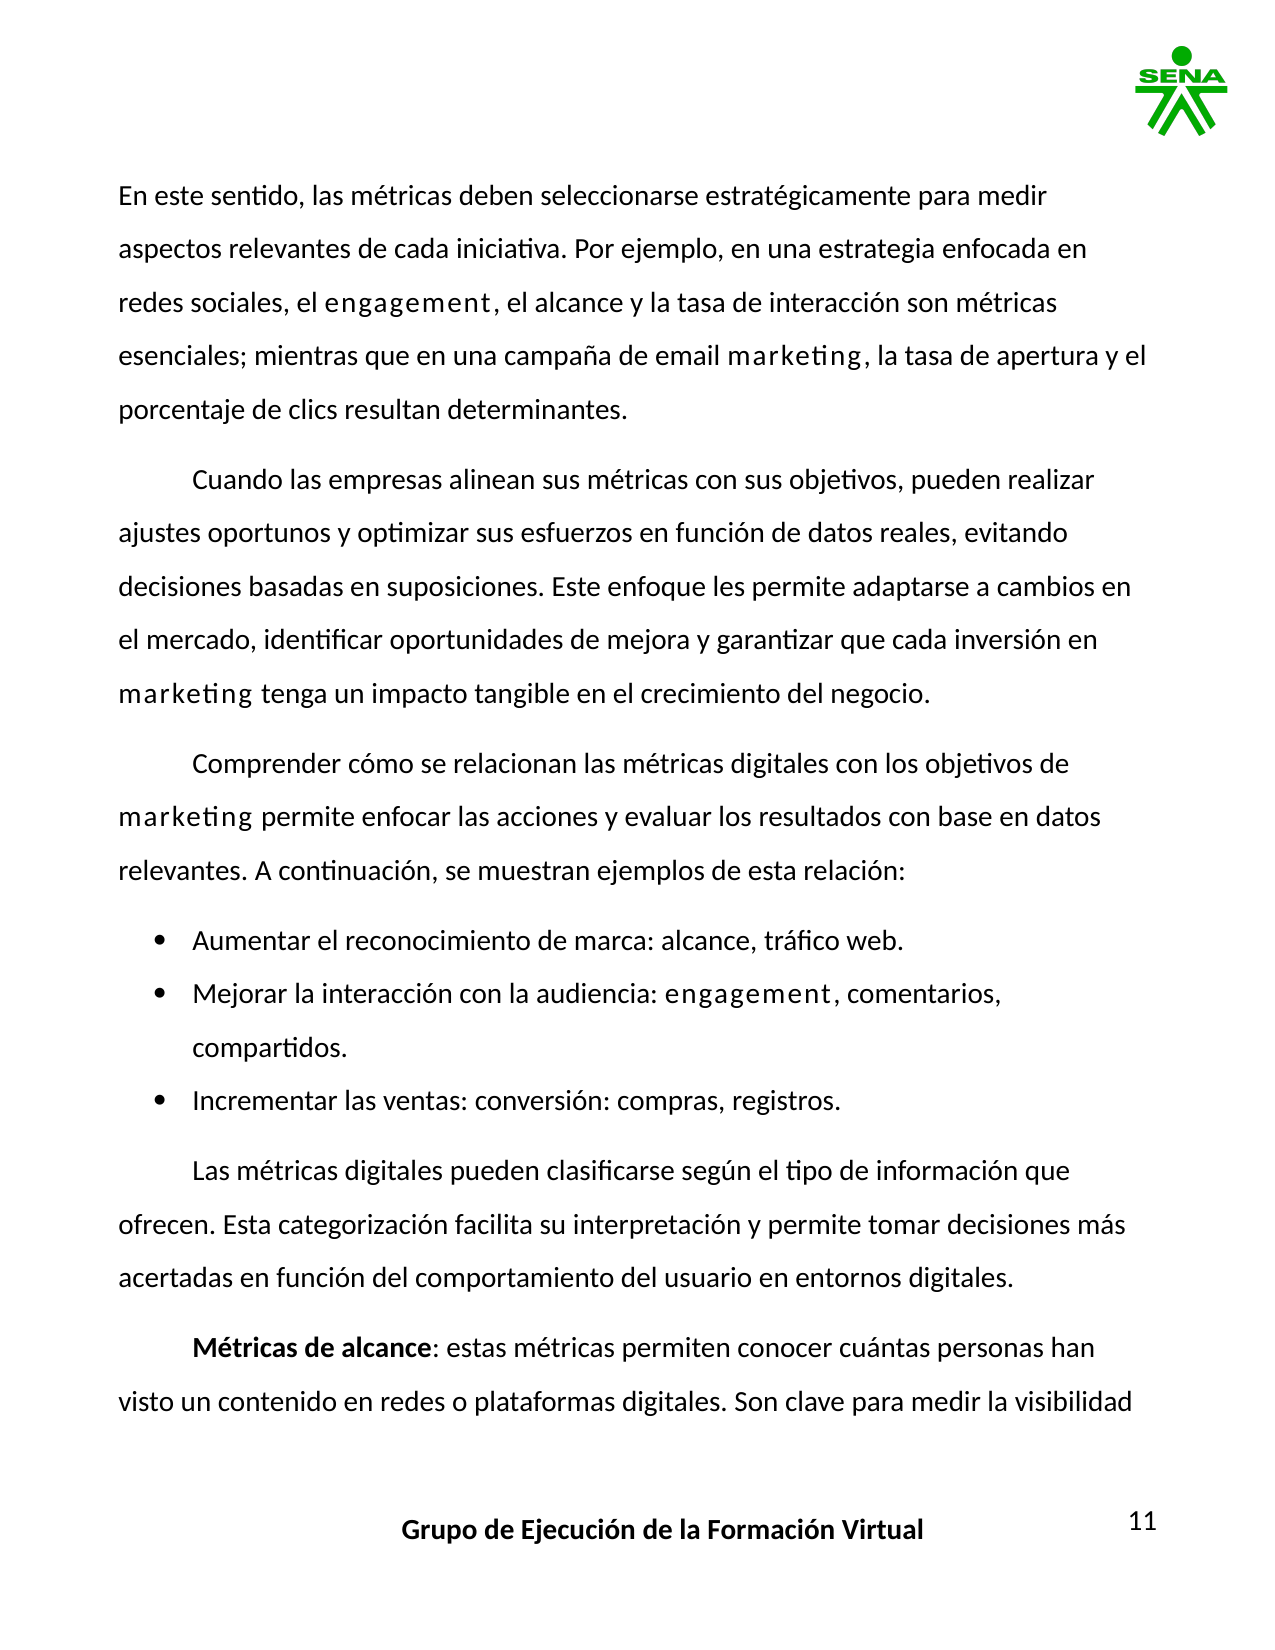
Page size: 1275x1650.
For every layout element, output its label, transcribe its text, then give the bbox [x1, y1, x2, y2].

list Aumentar el reconocimiento de marca: alcance, tráfico web. [154, 922, 1157, 957]
picture [1135, 46, 1228, 136]
text Comprender cómo se relacionan las métricas digitales con los objetivos de marketing permite enfocar las acciones y evaluar los resultados con base en datos relevantes. A continuación, se muestran ejemplos de esta relación: [118, 745, 1157, 887]
text Las métricas digitales pueden clasificarse según el tipo de información que ofrecen. Esta categorización facilita su interpretación y permite tomar decisiones más acertadas en función del comportamiento del usuario en entornos digitales. [118, 1152, 1157, 1295]
text Cuando las empresas alinean sus métricas con sus objetivos, pueden realizar ajustes oportunos y optimizar sus esfuerzos en función de datos reales, evitando decisiones basadas en suposiciones. Este enfoque les permite adaptarse a cambios en el mercado, identificar oportunidades de mejora y garantizar que cada inversión en marketing tenga un impacto tangible en el crecimiento del negocio. [118, 461, 1157, 710]
list Mejorar la interacción con la audiencia: engagement, comentarios, compartidos. [154, 975, 1157, 1064]
list Incrementar las ventas: conversión: compras, registros. [154, 1082, 1157, 1118]
